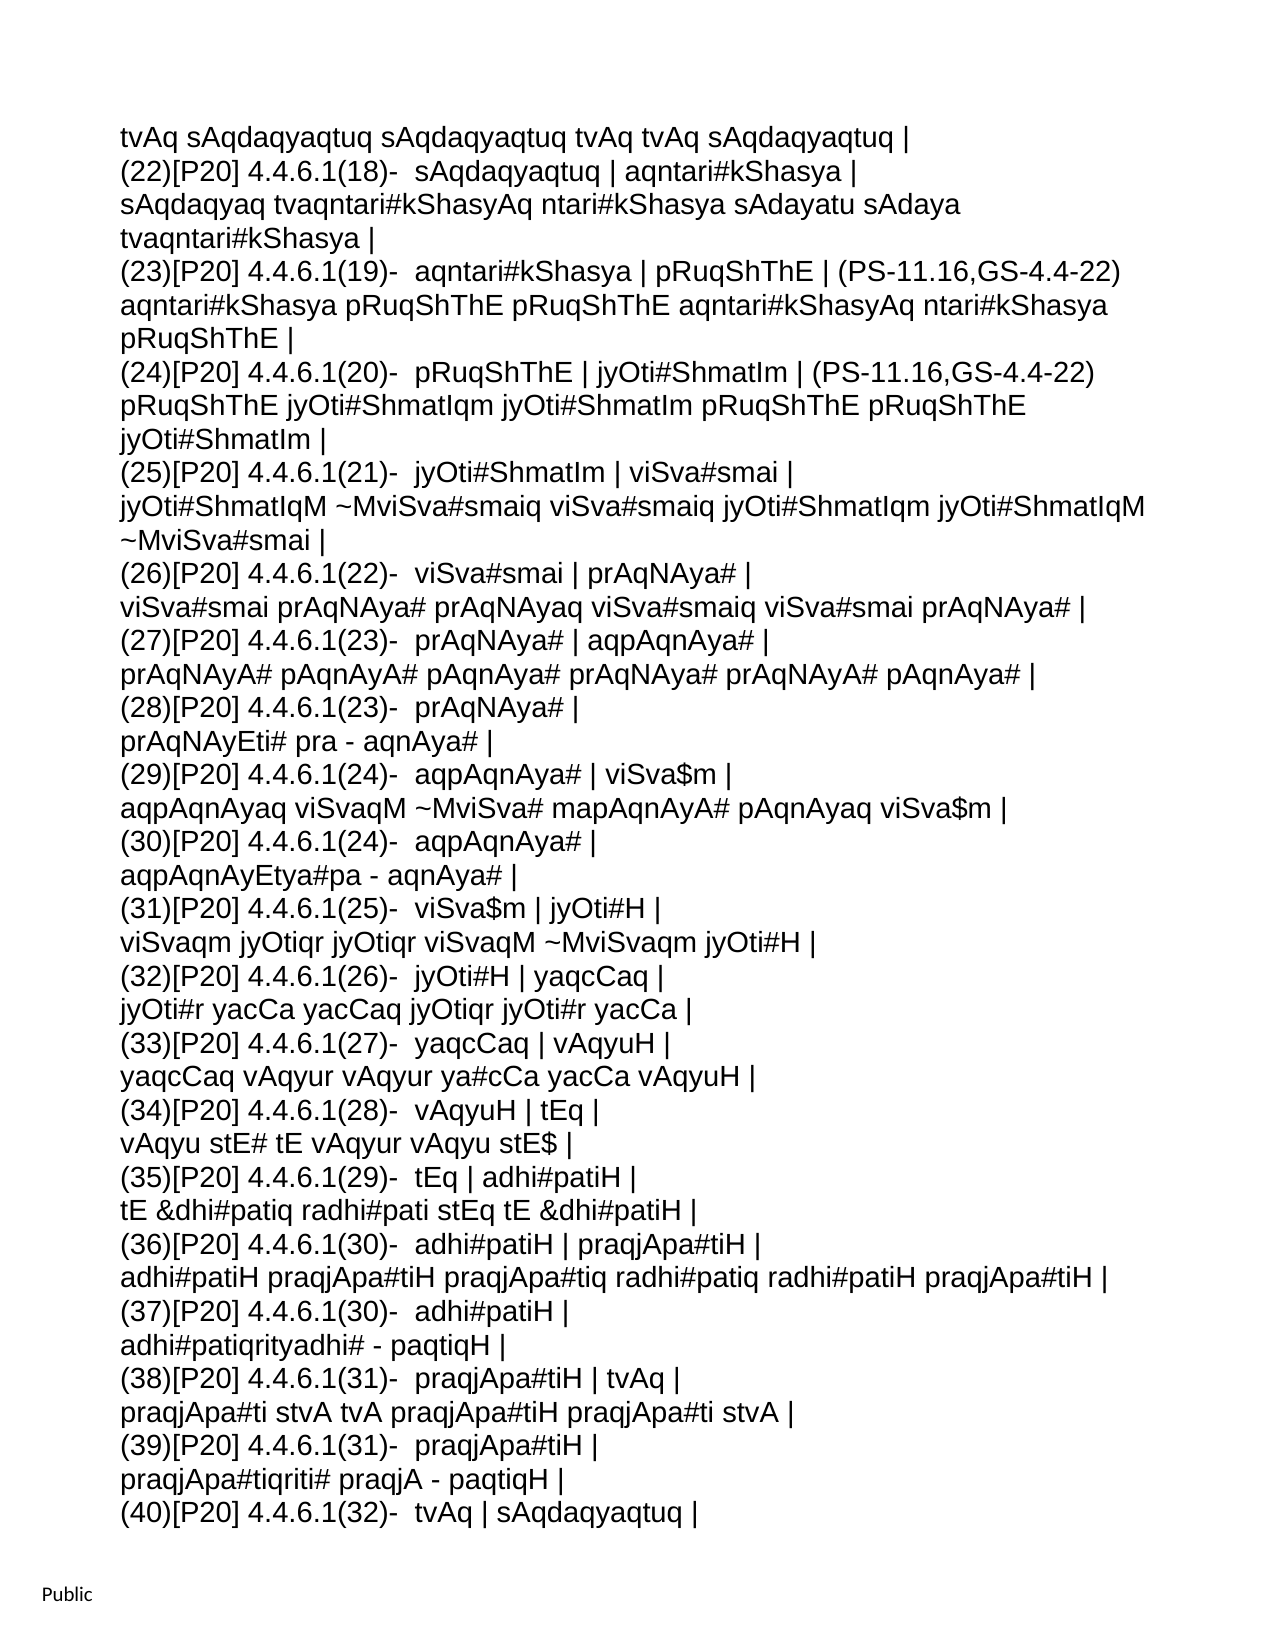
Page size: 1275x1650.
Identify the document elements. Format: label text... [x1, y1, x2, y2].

text aqpAqnAyEtya#pa - aqnAya# | [120, 858, 1200, 891]
text (24)[P20] 4.4.6.1(20)- pRuqShThE | jyOti#ShmatIm | (PS-11.16,GS-4.4-22) [120, 355, 1200, 388]
text jyOti#ShmatIqM ~MviSva#smaiq viSva#smaiq jyOti#ShmatIqm jyOti#ShmatIqM ~MviSva#smai | [120, 489, 1200, 556]
text (22)[P20] 4.4.6.1(18)- sAqdaqyaqtuq | aqntari#kShasya | [120, 153, 1200, 187]
text vAqyu stE# tE vAqyur vAqyu stE$ | [120, 1126, 1200, 1160]
text praqjApa#ti stvA tvA praqjApa#tiH praqjApa#ti stvA | [120, 1394, 1200, 1428]
text (23)[P20] 4.4.6.1(19)- aqntari#kShasya | pRuqShThE | (PS-11.16,GS-4.4-22) [120, 254, 1200, 288]
text yaqcCaq vAqyur vAqyur ya#cCa yacCa vAqyuH | [120, 1059, 1200, 1093]
text (27)[P20] 4.4.6.1(23)- prAqNAya# | aqpAqnAya# | [120, 623, 1200, 657]
text (34)[P20] 4.4.6.1(28)- vAqyuH | tEq | [120, 1093, 1200, 1126]
text aqpAqnAyaq viSvaqM ~MviSva# mapAqnAyA# pAqnAyaq viSva$m | [120, 791, 1200, 824]
text (40)[P20] 4.4.6.1(32)- tvAq | sAqdaqyaqtuq | [120, 1495, 1200, 1529]
text (35)[P20] 4.4.6.1(29)- tEq | adhi#patiH | [120, 1160, 1200, 1193]
text (28)[P20] 4.4.6.1(23)- prAqNAya# | [120, 690, 1200, 724]
text viSva#smai prAqNAya# prAqNAyaq viSva#smaiq viSva#smai prAqNAya# | [120, 589, 1200, 623]
text (38)[P20] 4.4.6.1(31)- praqjApa#tiH | tvAq | [120, 1361, 1200, 1394]
text sAqdaqyaq tvaqntari#kShasyAq ntari#kShasya sAdayatu sAdaya tvaqntari#kShasya | [120, 187, 1200, 254]
text (26)[P20] 4.4.6.1(22)- viSva#smai | prAqNAya# | [120, 556, 1200, 589]
text aqntari#kShasya pRuqShThE pRuqShThE aqntari#kShasyAq ntari#kShasya pRuqShThE | [120, 288, 1200, 355]
text (29)[P20] 4.4.6.1(24)- aqpAqnAya# | viSva$m | [120, 757, 1200, 791]
text jyOti#r yacCa yacCaq jyOtiqr jyOti#r yacCa | [120, 992, 1200, 1026]
text (32)[P20] 4.4.6.1(26)- jyOti#H | yaqcCaq | [120, 958, 1200, 992]
text adhi#patiH praqjApa#tiH praqjApa#tiq radhi#patiq radhi#patiH praqjApa#tiH | [120, 1260, 1200, 1294]
text pRuqShThE jyOti#ShmatIqm jyOti#ShmatIm pRuqShThE pRuqShThE jyOti#ShmatIm | [120, 388, 1200, 455]
text (37)[P20] 4.4.6.1(30)- adhi#patiH | [120, 1294, 1200, 1327]
text tvAq sAqdaqyaqtuq sAqdaqyaqtuq tvAq tvAq sAqdaqyaqtuq | [120, 120, 1200, 153]
text (25)[P20] 4.4.6.1(21)- jyOti#ShmatIm | viSva#smai | [120, 455, 1200, 489]
text (31)[P20] 4.4.6.1(25)- viSva$m | jyOti#H | [120, 891, 1200, 925]
text (36)[P20] 4.4.6.1(30)- adhi#patiH | praqjApa#tiH | [120, 1227, 1200, 1260]
text praqjApa#tiqriti# praqjA - paqtiqH | [120, 1462, 1200, 1495]
text adhi#patiqrityadhi# - paqtiqH | [120, 1327, 1200, 1361]
text (33)[P20] 4.4.6.1(27)- yaqcCaq | vAqyuH | [120, 1026, 1200, 1059]
text (39)[P20] 4.4.6.1(31)- praqjApa#tiH | [120, 1428, 1200, 1462]
text tE &dhi#patiq radhi#pati stEq tE &dhi#patiH | [120, 1193, 1200, 1227]
text viSvaqm jyOtiqr jyOtiqr viSvaqM ~MviSvaqm jyOti#H | [120, 925, 1200, 958]
text prAqNAyA# pAqnAyA# pAqnAya# prAqNAya# prAqNAyA# pAqnAya# | [120, 657, 1200, 690]
text prAqNAyEti# pra - aqnAya# | [120, 724, 1200, 757]
text (30)[P20] 4.4.6.1(24)- aqpAqnAya# | [120, 824, 1200, 858]
